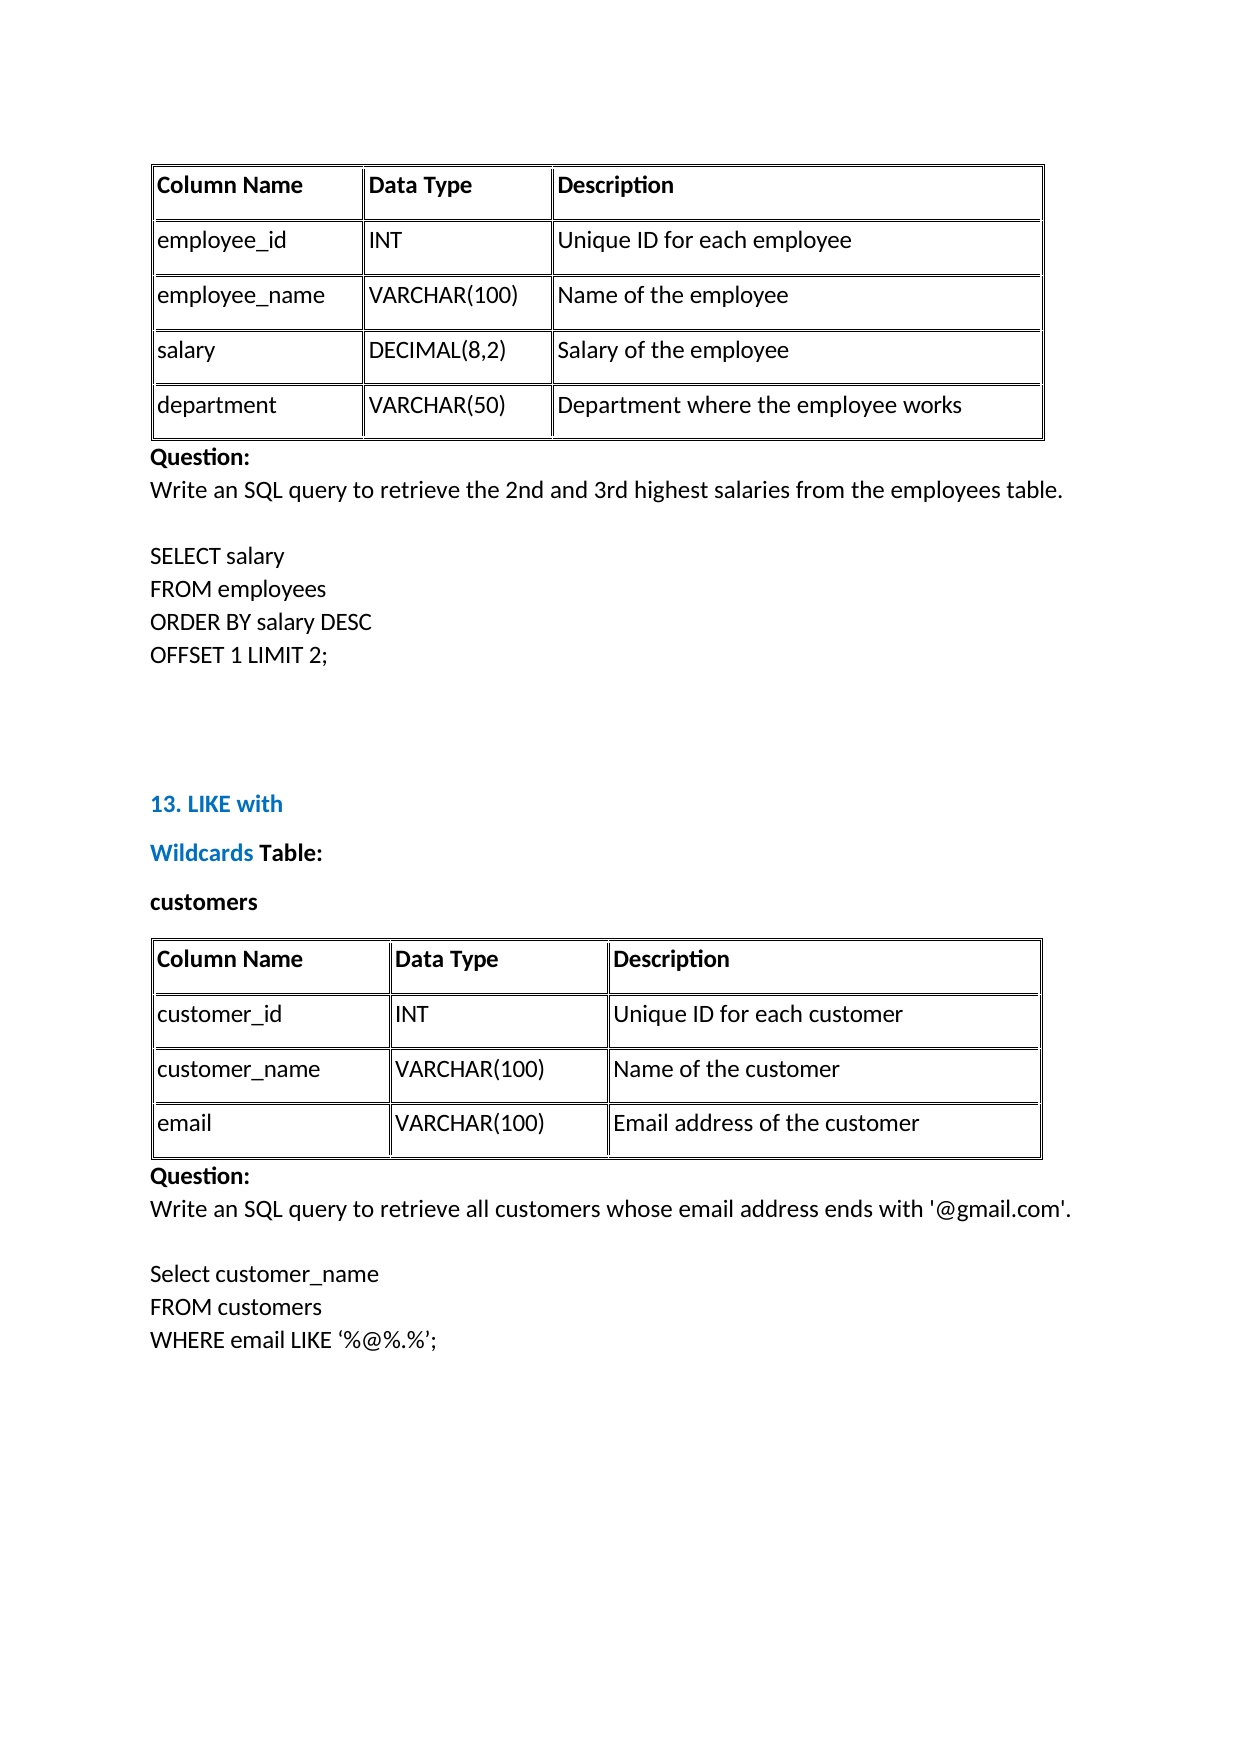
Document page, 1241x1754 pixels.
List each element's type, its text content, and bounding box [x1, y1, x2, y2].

table_cell department [153, 383, 364, 438]
table_cell Email address of the customer [609, 1102, 1040, 1157]
table_cell employee_name [154, 274, 362, 328]
table_header Data Type [364, 165, 553, 219]
table_cell customer_id [154, 993, 389, 1047]
table_header Column Name [153, 165, 364, 219]
list LIKE with Wildcards Table: customers [150, 788, 392, 917]
table_header Column Name [154, 941, 390, 992]
table_cell Salary of the employee [554, 329, 1042, 383]
table_header Description [553, 167, 1042, 219]
table_cell VARCHAR(50) [364, 383, 553, 438]
table_cell salary [154, 329, 362, 383]
table_cell Unique ID for each customer [610, 993, 1040, 1047]
table_cell Department where the employee works [553, 383, 1043, 438]
table_cell VARCHAR(100) [390, 1105, 608, 1157]
table_cell INT [365, 222, 551, 273]
text SELECT salary [150, 540, 1137, 571]
text Select customer_name [150, 1259, 1137, 1289]
table_header Description [609, 941, 1040, 992]
text OFFSET 1 LIMIT 2; [150, 639, 1137, 670]
text FROM employees [150, 573, 1137, 604]
table_cell Name of the employee [554, 274, 1042, 328]
text ORDER BY salary DESC [150, 606, 1137, 637]
table_cell Unique ID for each employee [554, 219, 1042, 273]
table_cell email [154, 1102, 390, 1157]
table_cell INT [392, 996, 607, 1047]
table_cell employee_id [154, 219, 362, 273]
text Question: [150, 1160, 1137, 1190]
text Write an SQL query to retrieve all customers whose email address ends with '@gmail.com'. [150, 1193, 1137, 1223]
table_cell VARCHAR(100) [365, 277, 551, 328]
table_cell DECIMAL(8,2) [365, 332, 551, 383]
table_cell VARCHAR(100) [392, 1050, 607, 1102]
text FROM customers [150, 1292, 1137, 1322]
text Question: [150, 441, 1137, 472]
table_cell customer_name [153, 1047, 390, 1102]
text Write an SQL query to retrieve the 2nd and 3rd highest salaries from the employees table. [150, 474, 1137, 504]
table_header Data Type [390, 941, 608, 992]
text WHERE email LIKE ‘%@%.%’; [150, 1324, 1137, 1355]
table_cell Name of the customer [609, 1047, 1041, 1102]
